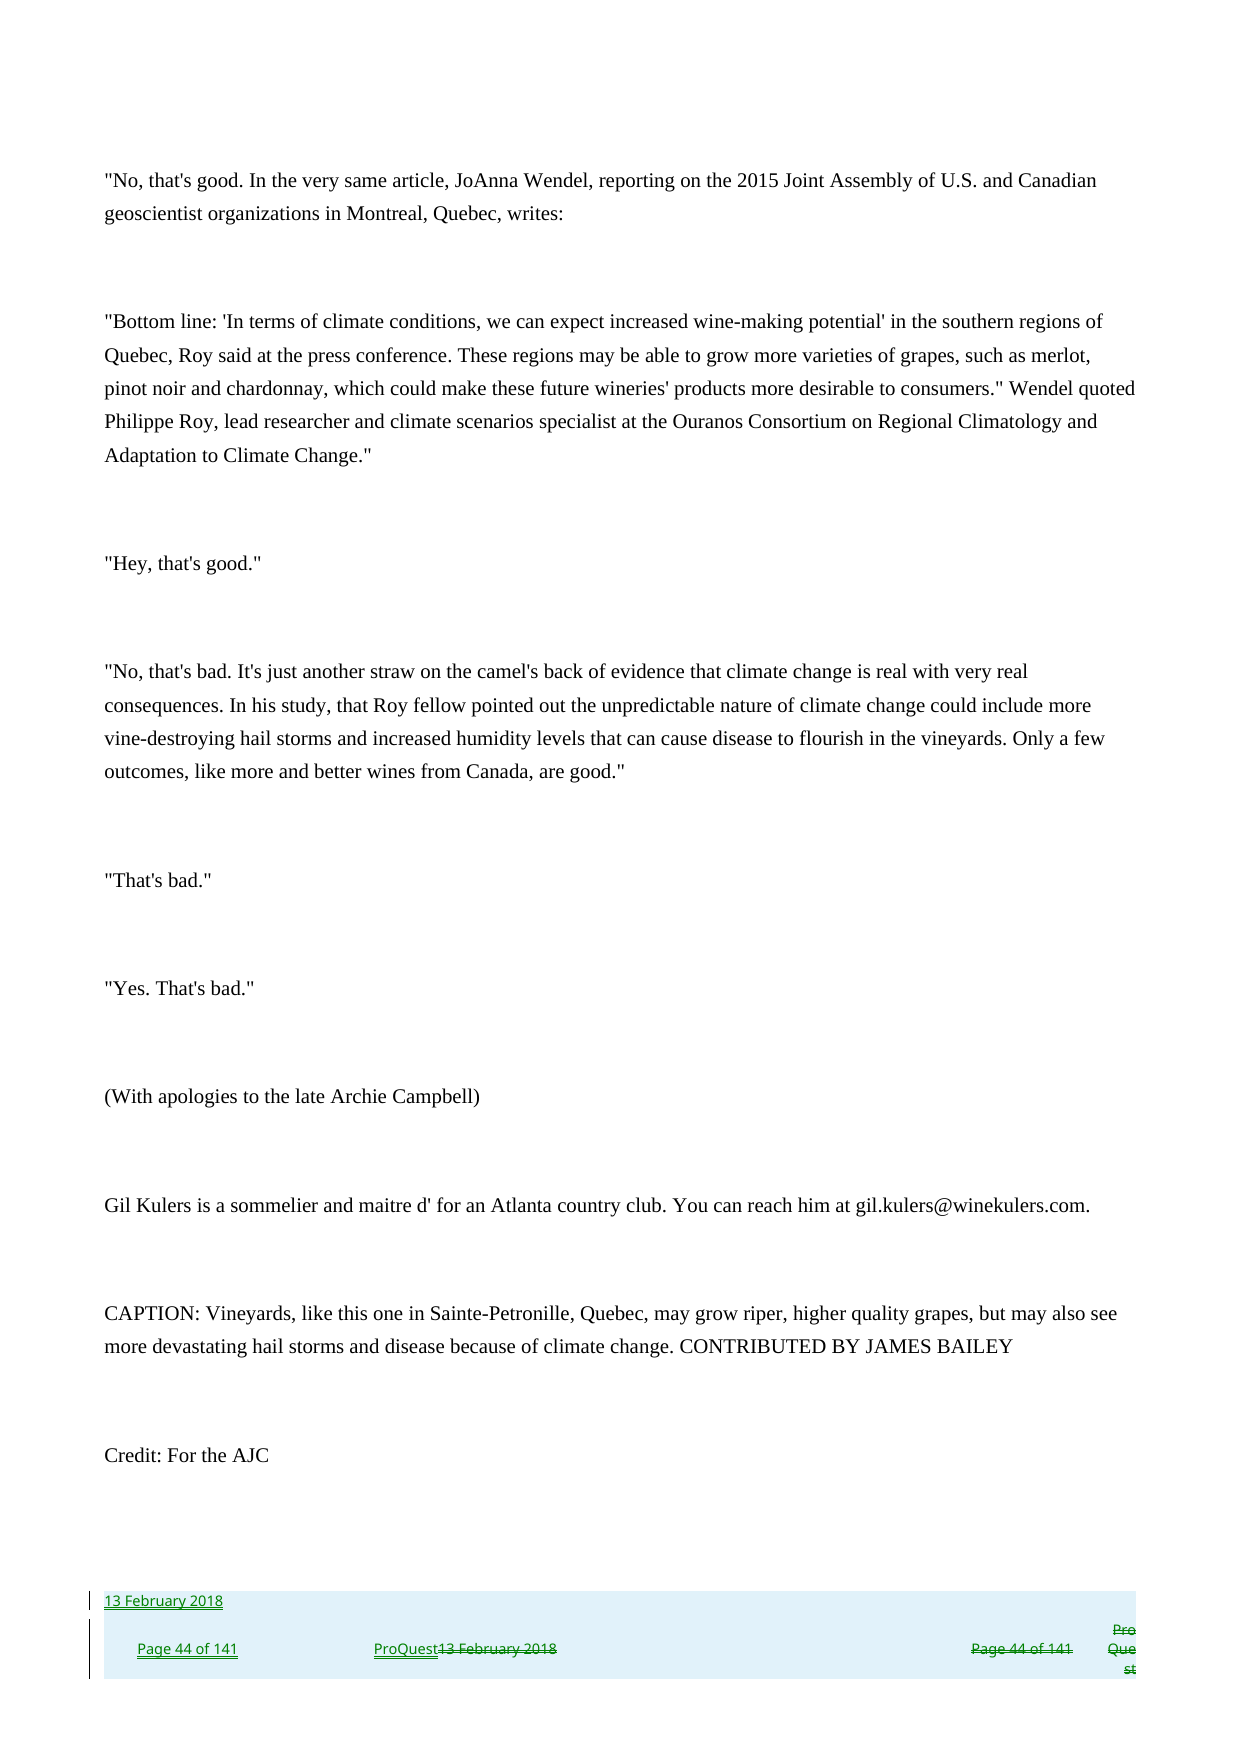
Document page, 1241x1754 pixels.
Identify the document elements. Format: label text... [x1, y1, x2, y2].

text Credit: For the AJC [104, 1433, 1136, 1467]
text "No, that's bad. It's just another straw on the camel's back of evidence that climate change is real with very real consequences. In his study, that Roy fellow pointed out the unpredictable nature of climate change could include more vine-destroying hail storms and increased humidity levels that can cause disease to flourish in the vineyards. Only a few outcomes, like more and better wines from Canada, are good." [104, 650, 1136, 783]
text Gil Kulers is a sommelier and maitre d' for an Atlanta country club. You can reach him at gil.kulers@winekulers.com. [104, 1183, 1136, 1217]
text CAPTION: Vineyards, like this one in Sainte-Petronille, Quebec, may grow riper, higher quality grapes, but may also see more devastating hail storms and disease because of climate change. CONTRIBUTED BY JAMES BAILEY [104, 1292, 1136, 1358]
text "Bottom line: 'In terms of climate conditions, we can expect increased wine-making potential' in the southern regions of Quebec, Roy said at the press conference. These regions may be able to grow more varieties of grapes, such as merlot, pinot noir and chardonnay, which could make these future wineries' products more desirable to consumers." Wendel quoted Philippe Roy, lead researcher and climate scenarios specialist at the Ouranos Consortium on Regional Climatology and Adaptation to Climate Change." [104, 300, 1136, 467]
text "No, that's good. In the very same article, JoAnna Wendel, reporting on the 2015 Joint Assembly of U.S. and Canadian geoscientist organizations in Montreal, Quebec, writes: [104, 158, 1136, 225]
text (With apologies to the late Archie Campbell) [104, 1075, 1136, 1108]
text "That's bad." [104, 858, 1136, 892]
text "Hey, that's good." [104, 542, 1136, 575]
text "Yes. That's bad." [104, 967, 1136, 1000]
